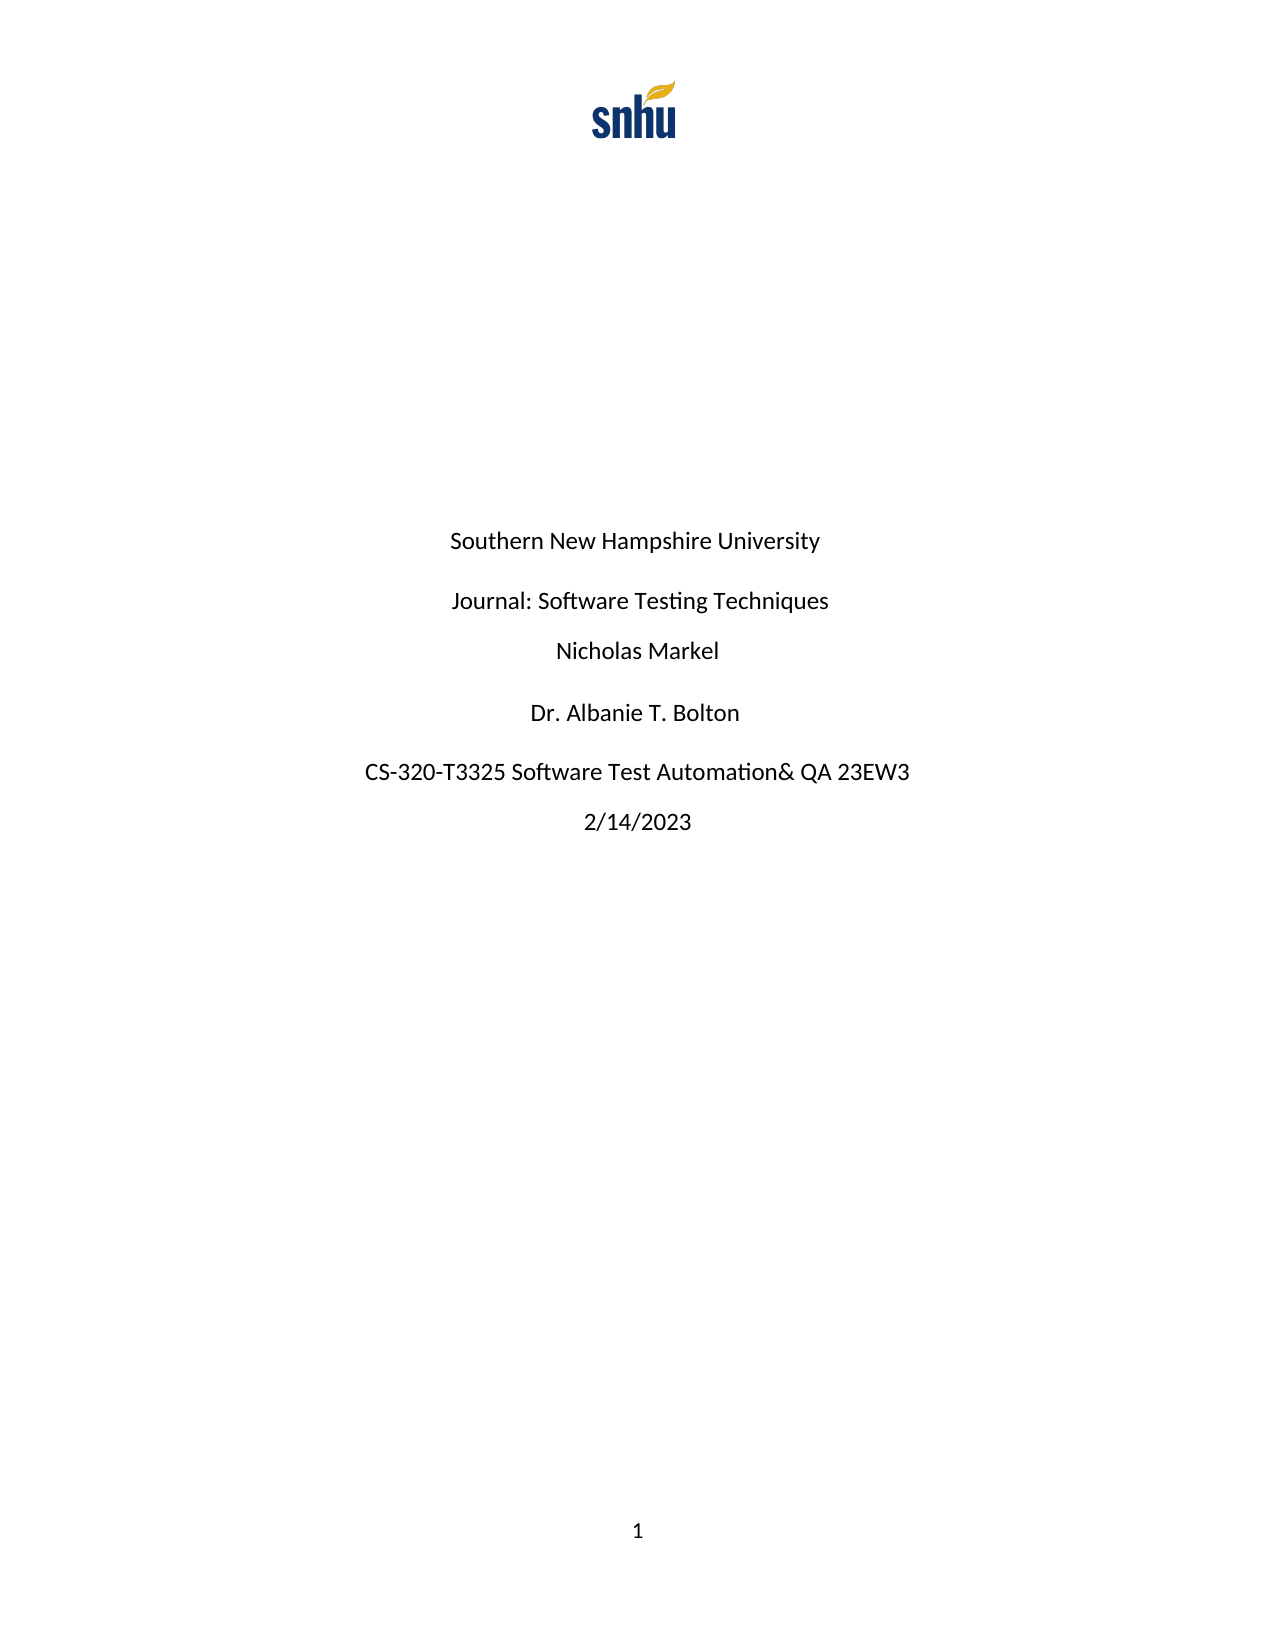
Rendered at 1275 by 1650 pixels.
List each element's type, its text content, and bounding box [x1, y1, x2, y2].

text Journal: Software Testing Techniques [150, 585, 1125, 616]
subtitle Southern New Hampshire University [150, 526, 1120, 556]
text CS-320-T3325 Software Test Automation& QA 23EW3 [150, 757, 1125, 787]
subtitle Dr. Albanie T. Bolton [150, 697, 1120, 727]
picture [573, 75, 702, 147]
text 2/14/2023 [150, 806, 1125, 837]
text Nicholas Markel [150, 635, 1125, 665]
